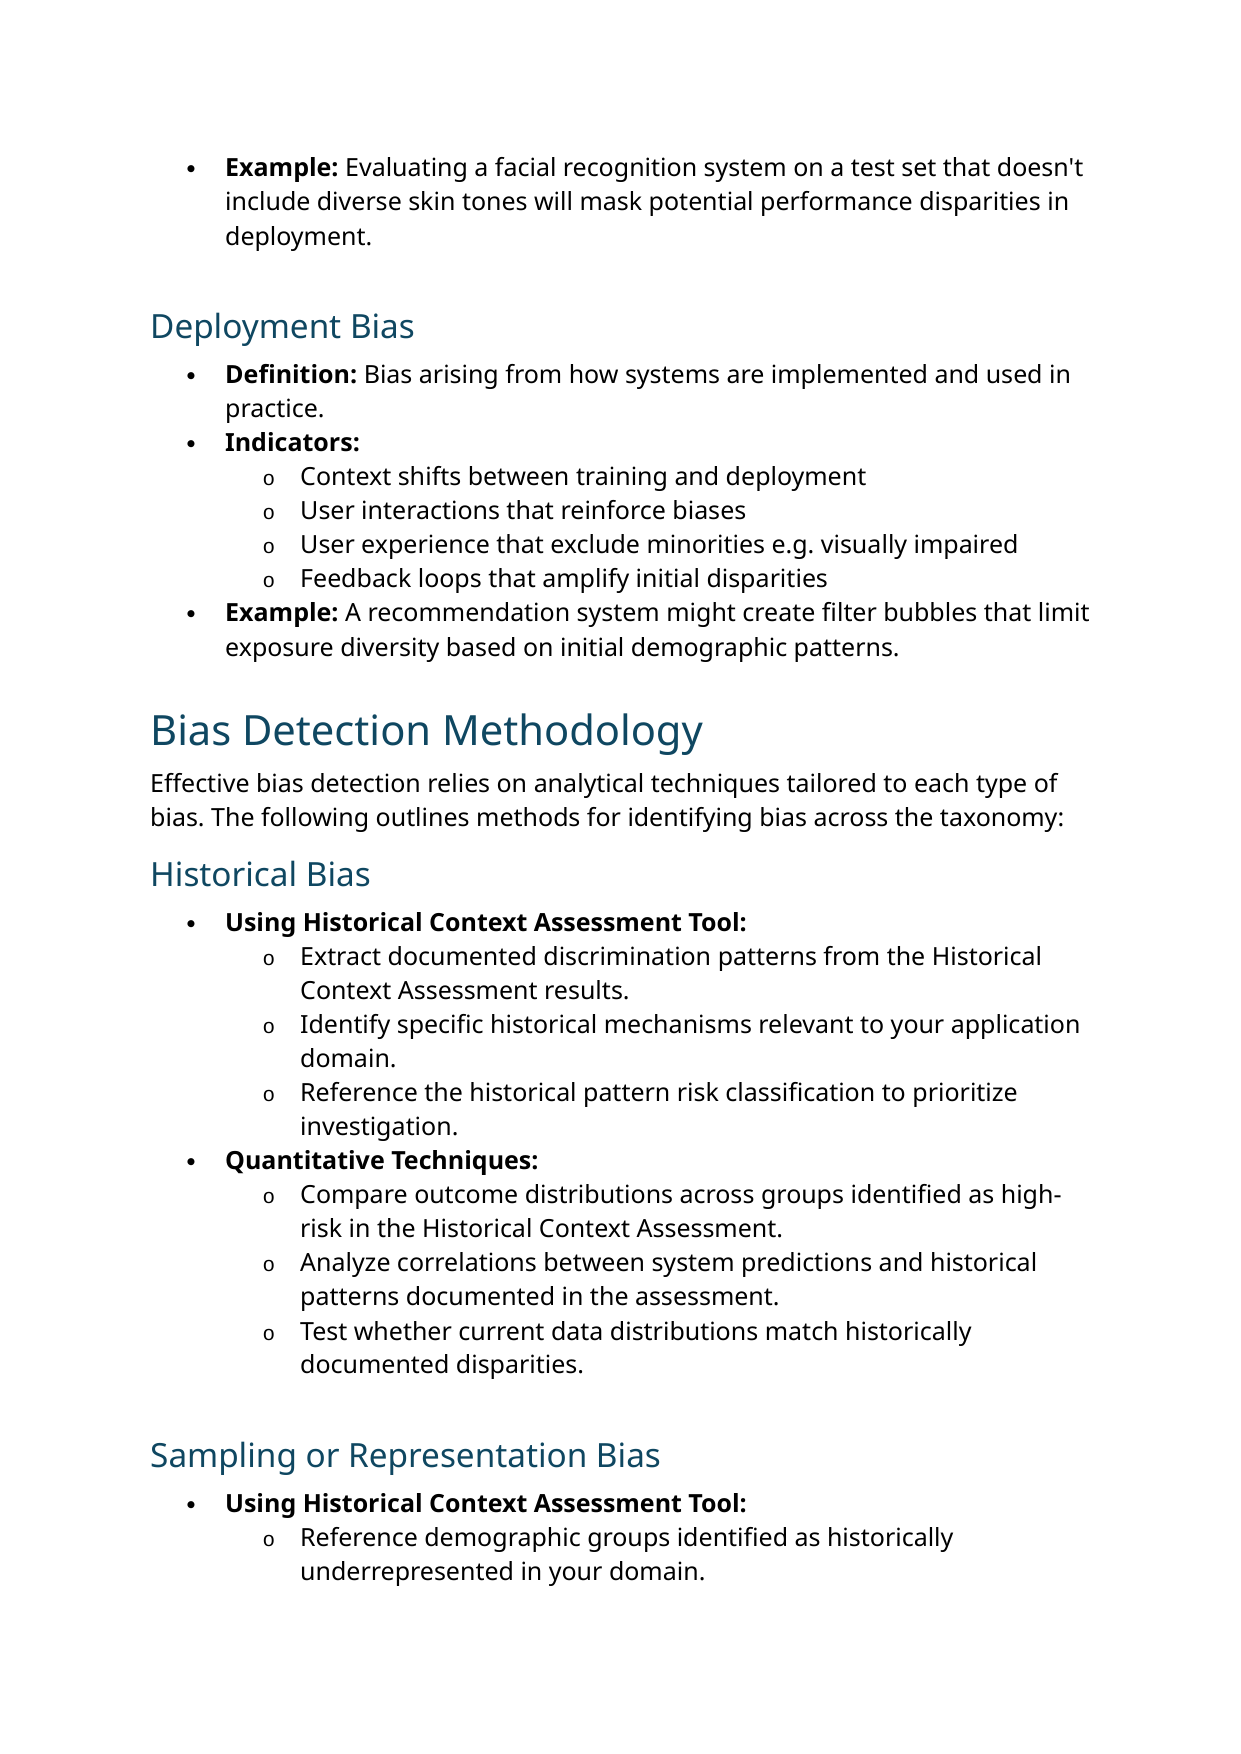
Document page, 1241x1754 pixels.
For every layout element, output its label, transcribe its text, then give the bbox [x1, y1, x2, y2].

list Definition: Bias arising from how systems are implemented and used in practice. [187, 357, 1090, 425]
list Context shifts between training and deployment [262, 459, 1090, 493]
list User experience that exclude minorities e.g. visually impaired [262, 527, 1090, 561]
list User interactions that reinforce biases [262, 493, 1090, 527]
list Using Historical Context Assessment Tool: [187, 904, 1090, 938]
list Feedback loops that amplify initial disparities [262, 561, 1090, 595]
subtitle Historical Bias [150, 851, 1090, 896]
list Identify specific historical mechanisms relevant to your application domain. [262, 1007, 1090, 1075]
subtitle Sampling or Representation Bias [150, 1432, 1090, 1477]
list Indicators: [187, 425, 1090, 459]
list Example: A recommendation system might create filter bubbles that limit exposure diversity based on initial demographic patterns. [187, 595, 1090, 663]
list Using Historical Context Assessment Tool: [187, 1486, 1090, 1520]
list Example: Evaluating a facial recognition system on a test set that doesn't include diverse skin tones will mask potential performance disparities in deployment. [187, 150, 1090, 252]
subtitle Bias Detection Methodology [150, 701, 1090, 757]
list Compare outcome distributions across groups identified as high-risk in the Historical Context Assessment. [262, 1177, 1090, 1245]
list Analyze correlations between system predictions and historical patterns documented in the assessment. [262, 1245, 1090, 1313]
text Effective bias detection relies on analytical techniques tailored to each type of bias. The following outlines methods for identifying bias across the taxonomy: [150, 766, 1090, 834]
list Quantitative Techniques: [187, 1143, 1090, 1177]
list Extract documented discrimination patterns from the Historical Context Assessment results. [262, 938, 1090, 1007]
list Reference demographic groups identified as historically underrepresented in your domain. [262, 1520, 1090, 1588]
list Reference the historical pattern risk classification to prioritize investigation. [262, 1075, 1090, 1143]
subtitle Deployment Bias [150, 303, 1090, 348]
list Test whether current data distributions match historically documented disparities. [262, 1313, 1090, 1381]
